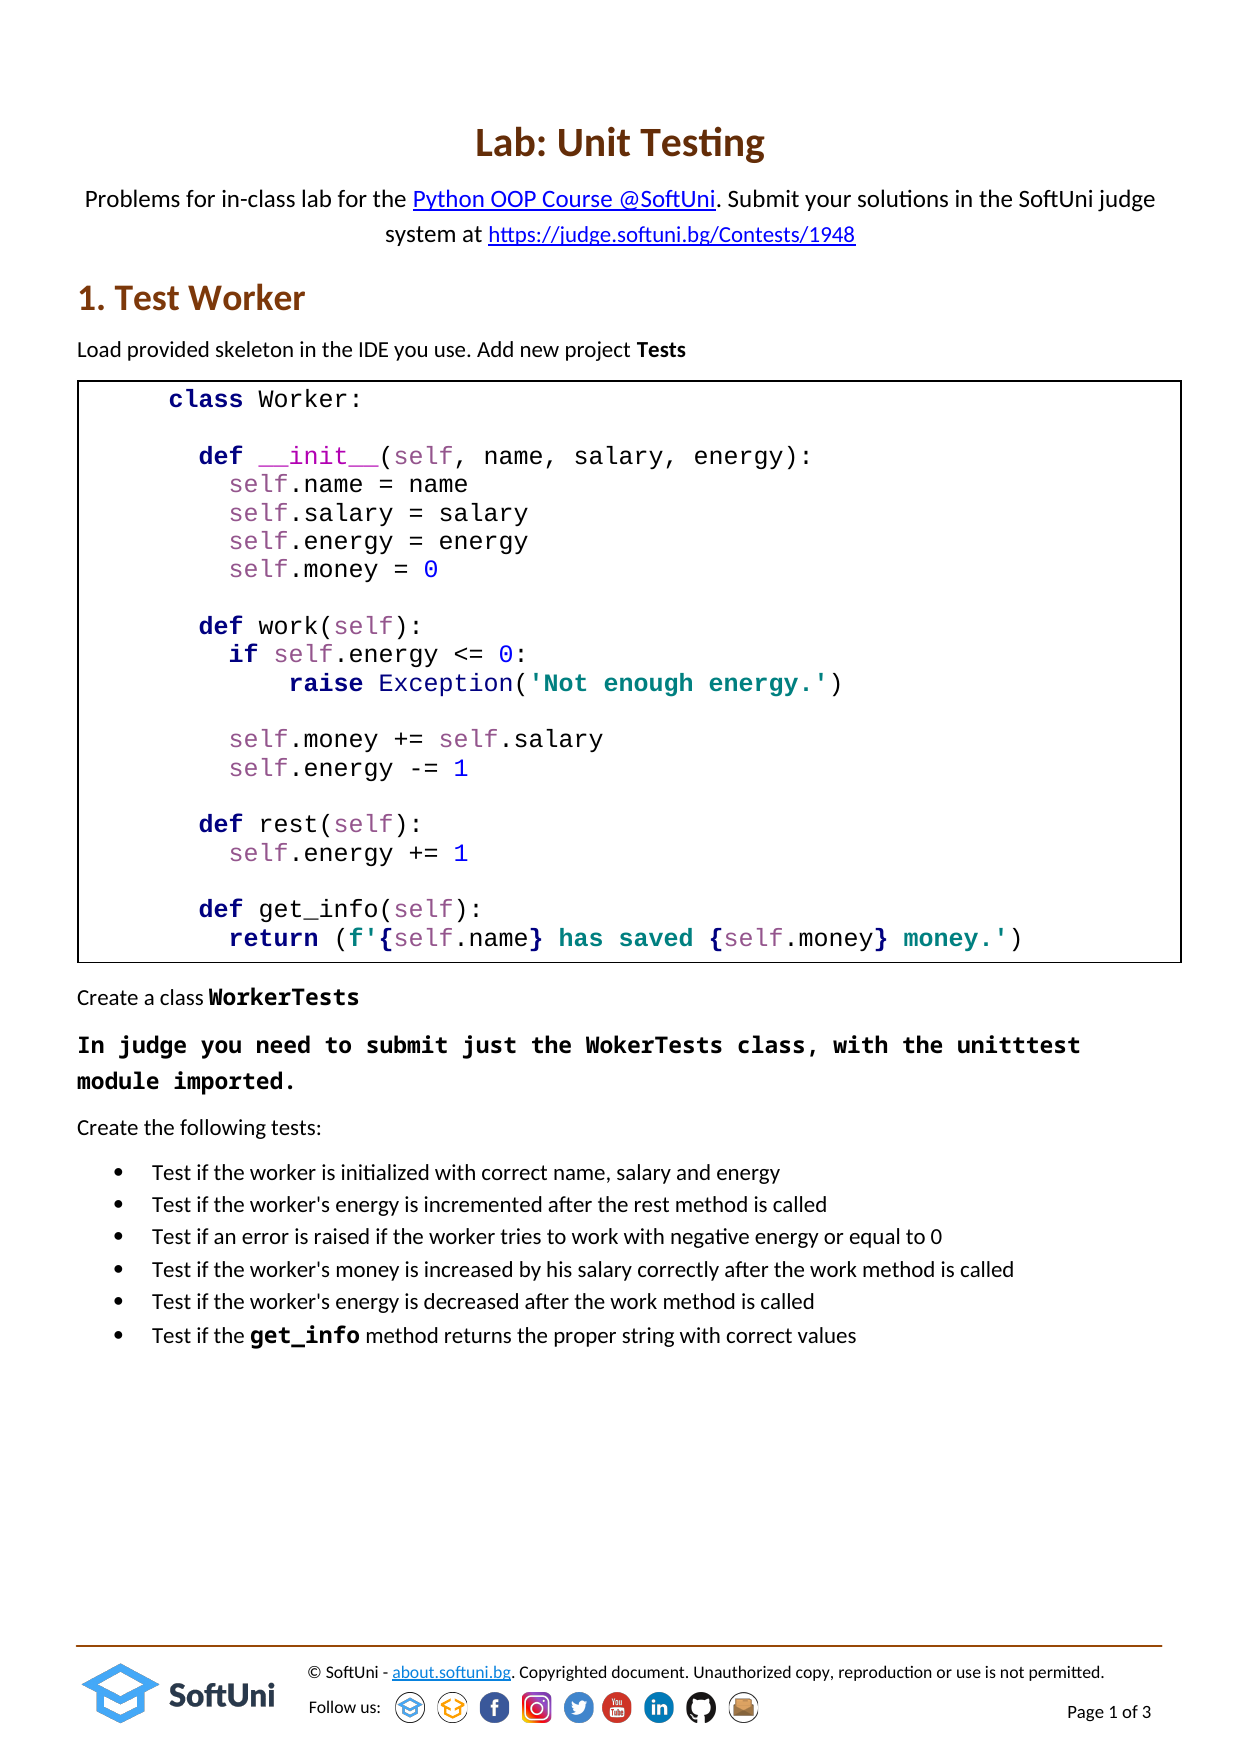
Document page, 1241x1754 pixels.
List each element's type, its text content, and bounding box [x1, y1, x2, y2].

picture [658, 1705, 667, 1714]
picture [728, 1692, 759, 1723]
picture [665, 1692, 674, 1701]
text Create the following tests: [77, 1113, 1163, 1141]
list Test if the worker's energy is incremented after the rest method is called [114, 1190, 1163, 1218]
text Load provided skeleton in the IDE you use. Add new project Tests [77, 335, 1163, 363]
picture [602, 1692, 632, 1723]
picture [644, 1692, 653, 1701]
list Test if an error is raised if the worker tries to work with negative energy or equal to 0 [114, 1222, 1163, 1251]
list Test if the worker is initialized with correct name, salary and energy [114, 1158, 1163, 1186]
picture [522, 1692, 552, 1723]
picture [395, 1692, 425, 1723]
text Problems for in-class lab for the Python OOP Course @SoftUni. Submit your solutions in the SoftUni judge system at https://judge.softuni.bg/Contests/1948 [77, 183, 1163, 248]
picture [564, 1692, 594, 1723]
text In judge you need to submit just the WokerTests class, with the unitttest module imported. [77, 1029, 1163, 1096]
subtitle Test Worker [77, 274, 1163, 320]
subtitle Lab: Unit Testing [77, 116, 1163, 167]
picture [665, 1714, 674, 1723]
list Test if the worker's money is increased by his salary correctly after the work method is called [114, 1255, 1163, 1283]
list Test if the get_info method returns the proper string with correct values [114, 1319, 1163, 1350]
picture [437, 1692, 468, 1723]
text Create a class WorkerTests [77, 981, 1163, 1012]
list Test if the worker's energy is decreased after the work method is called [114, 1287, 1163, 1315]
picture [686, 1692, 716, 1723]
picture [75, 1658, 281, 1729]
picture [644, 1714, 653, 1723]
picture [479, 1692, 510, 1723]
